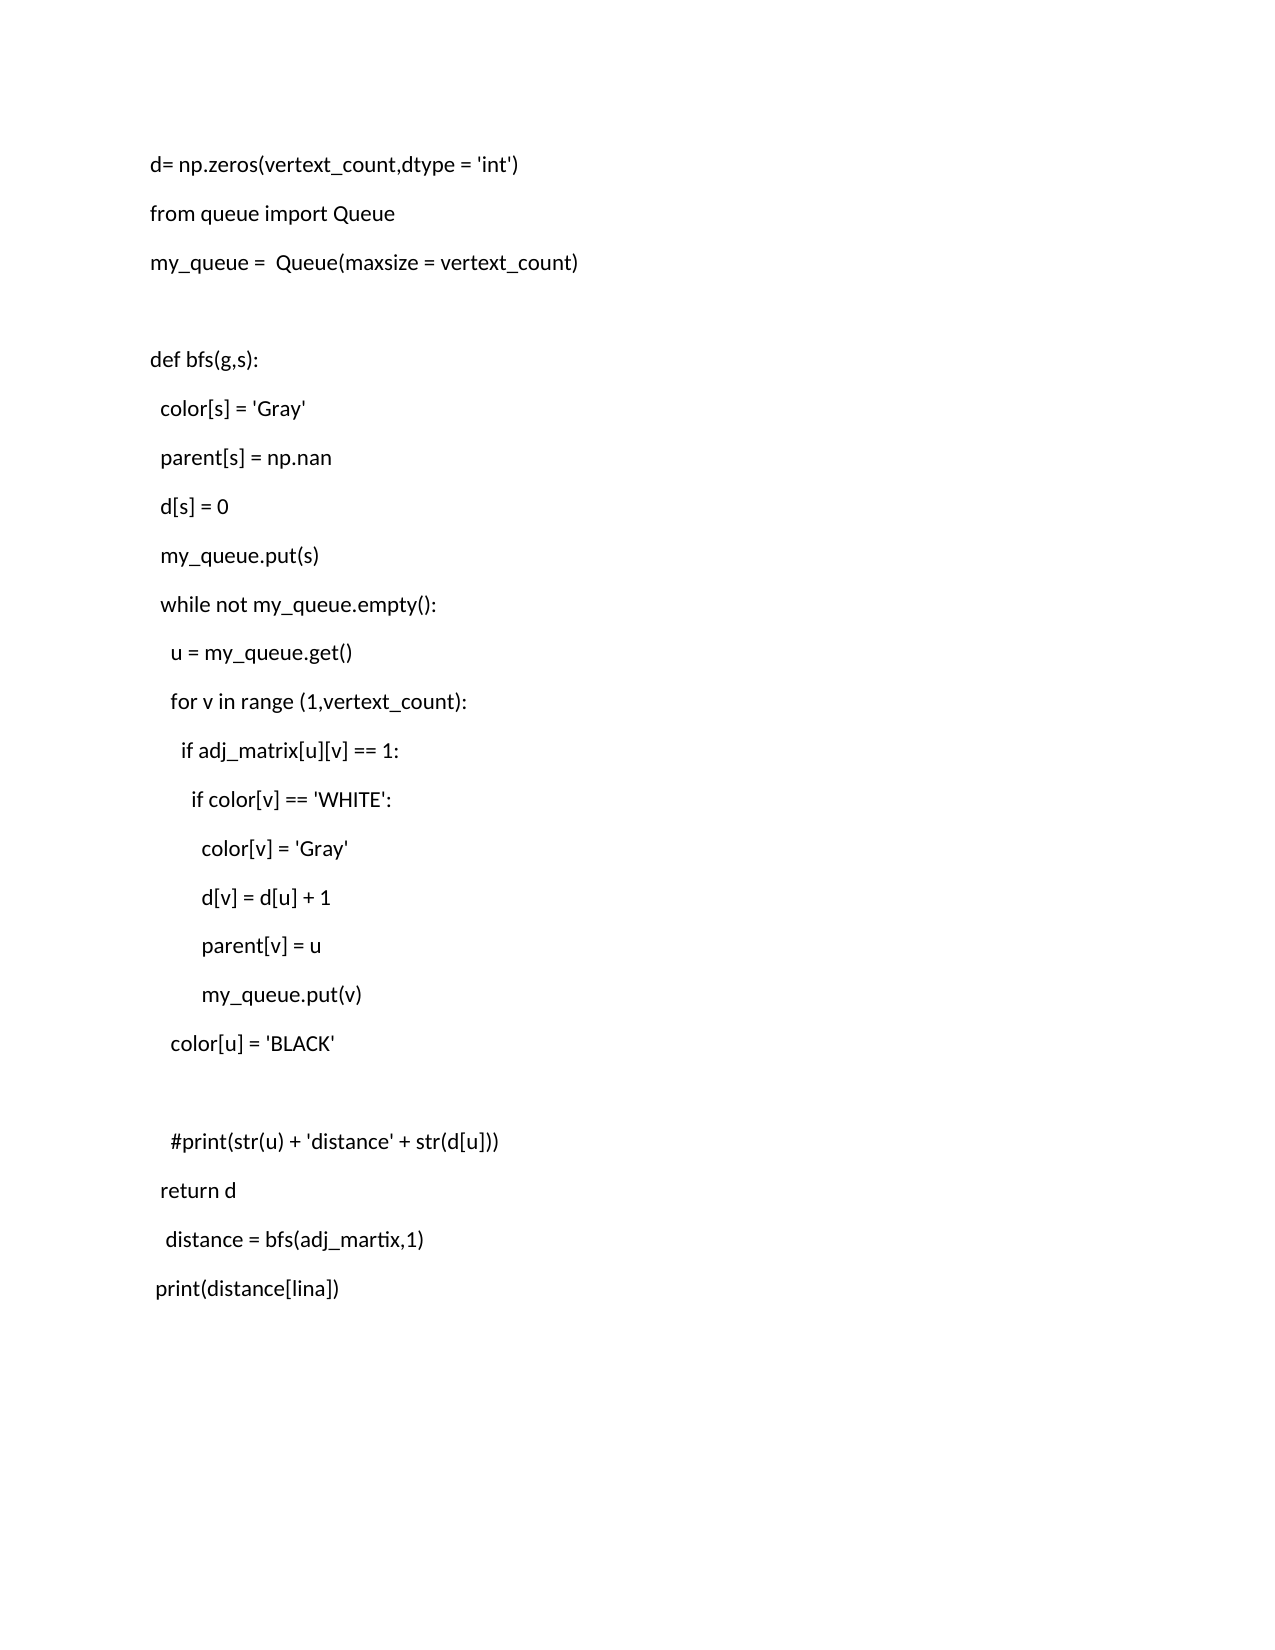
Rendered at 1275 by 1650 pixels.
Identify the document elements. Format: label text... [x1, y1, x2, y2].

text my_queue = Queue(maxsize = vertext_count) [150, 248, 1125, 276]
text my_queue.put(v) [150, 981, 1125, 1008]
text parent[s] = np.nan [150, 443, 1125, 471]
text color[v] = 'Gray' [150, 834, 1125, 862]
text return d [150, 1176, 1125, 1204]
text my_queue.put(s) [150, 541, 1125, 569]
text if adj_matrix[u][v] == 1: [150, 736, 1125, 764]
text def bfs(g,s): [150, 345, 1125, 373]
text for v in range (1,vertext_count): [150, 687, 1125, 715]
text #print(str(u) + 'distance' + str(d[u])) [150, 1127, 1125, 1155]
text color[s] = 'Gray' [150, 394, 1125, 422]
text parent[v] = u [150, 932, 1125, 960]
text u = my_queue.get() [150, 638, 1125, 667]
text from queue import Queue [150, 199, 1125, 227]
text print(distance[lina]) [150, 1274, 1125, 1302]
text color[u] = 'BLACK' [150, 1029, 1125, 1057]
text d= np.zeros(vertext_count,dtype = 'int') [150, 150, 1125, 178]
text distance = bfs(adj_martix,1) [150, 1225, 1125, 1253]
text d[v] = d[u] + 1 [150, 883, 1125, 911]
text d[s] = 0 [150, 492, 1125, 520]
text while not my_queue.empty(): [150, 590, 1125, 618]
text if color[v] == 'WHITE': [150, 785, 1125, 813]
